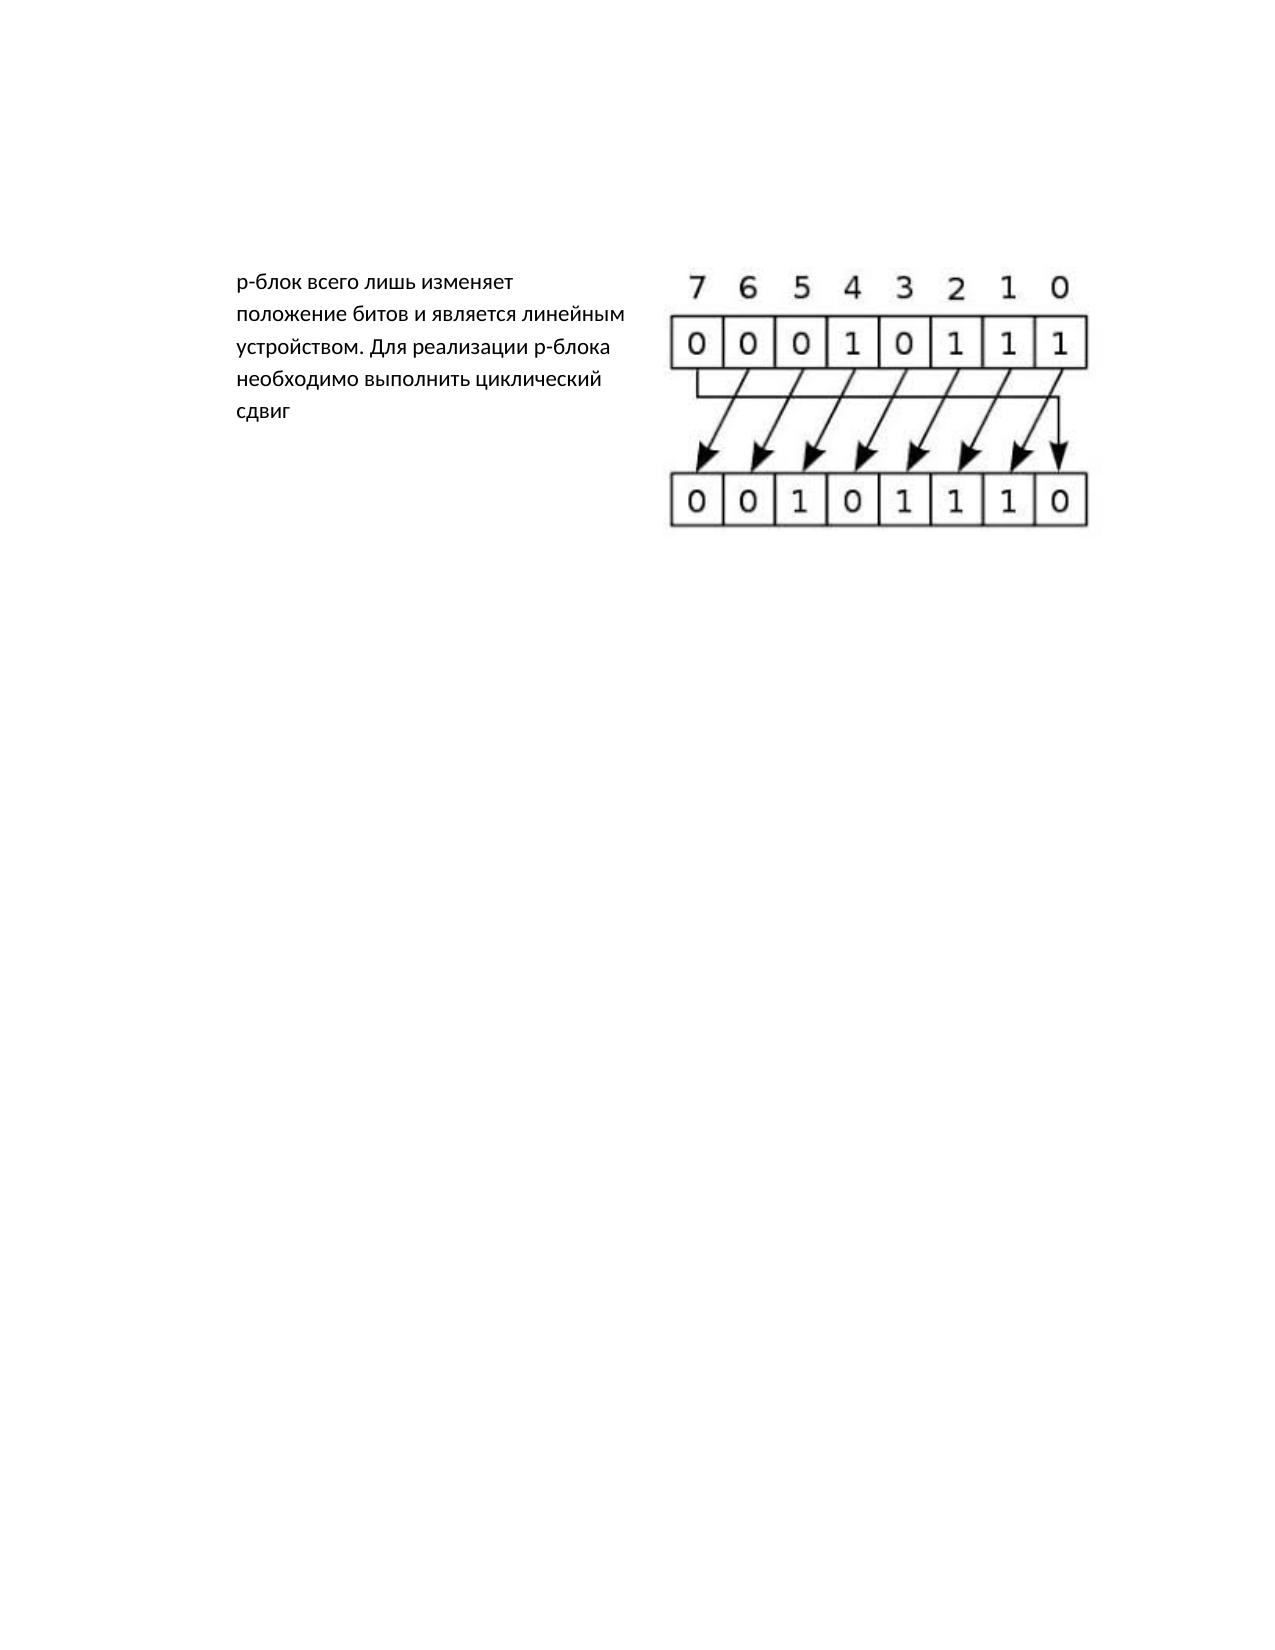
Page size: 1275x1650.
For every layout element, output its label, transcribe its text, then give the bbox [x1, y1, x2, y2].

table_header [640, 268, 1125, 564]
table_header p-блок всего лишь изменяет положение битов и является линейным устройством. Для реализации p-блока необходимо выполнить циклический сдвиг [225, 268, 640, 564]
picture [651, 267, 1105, 540]
